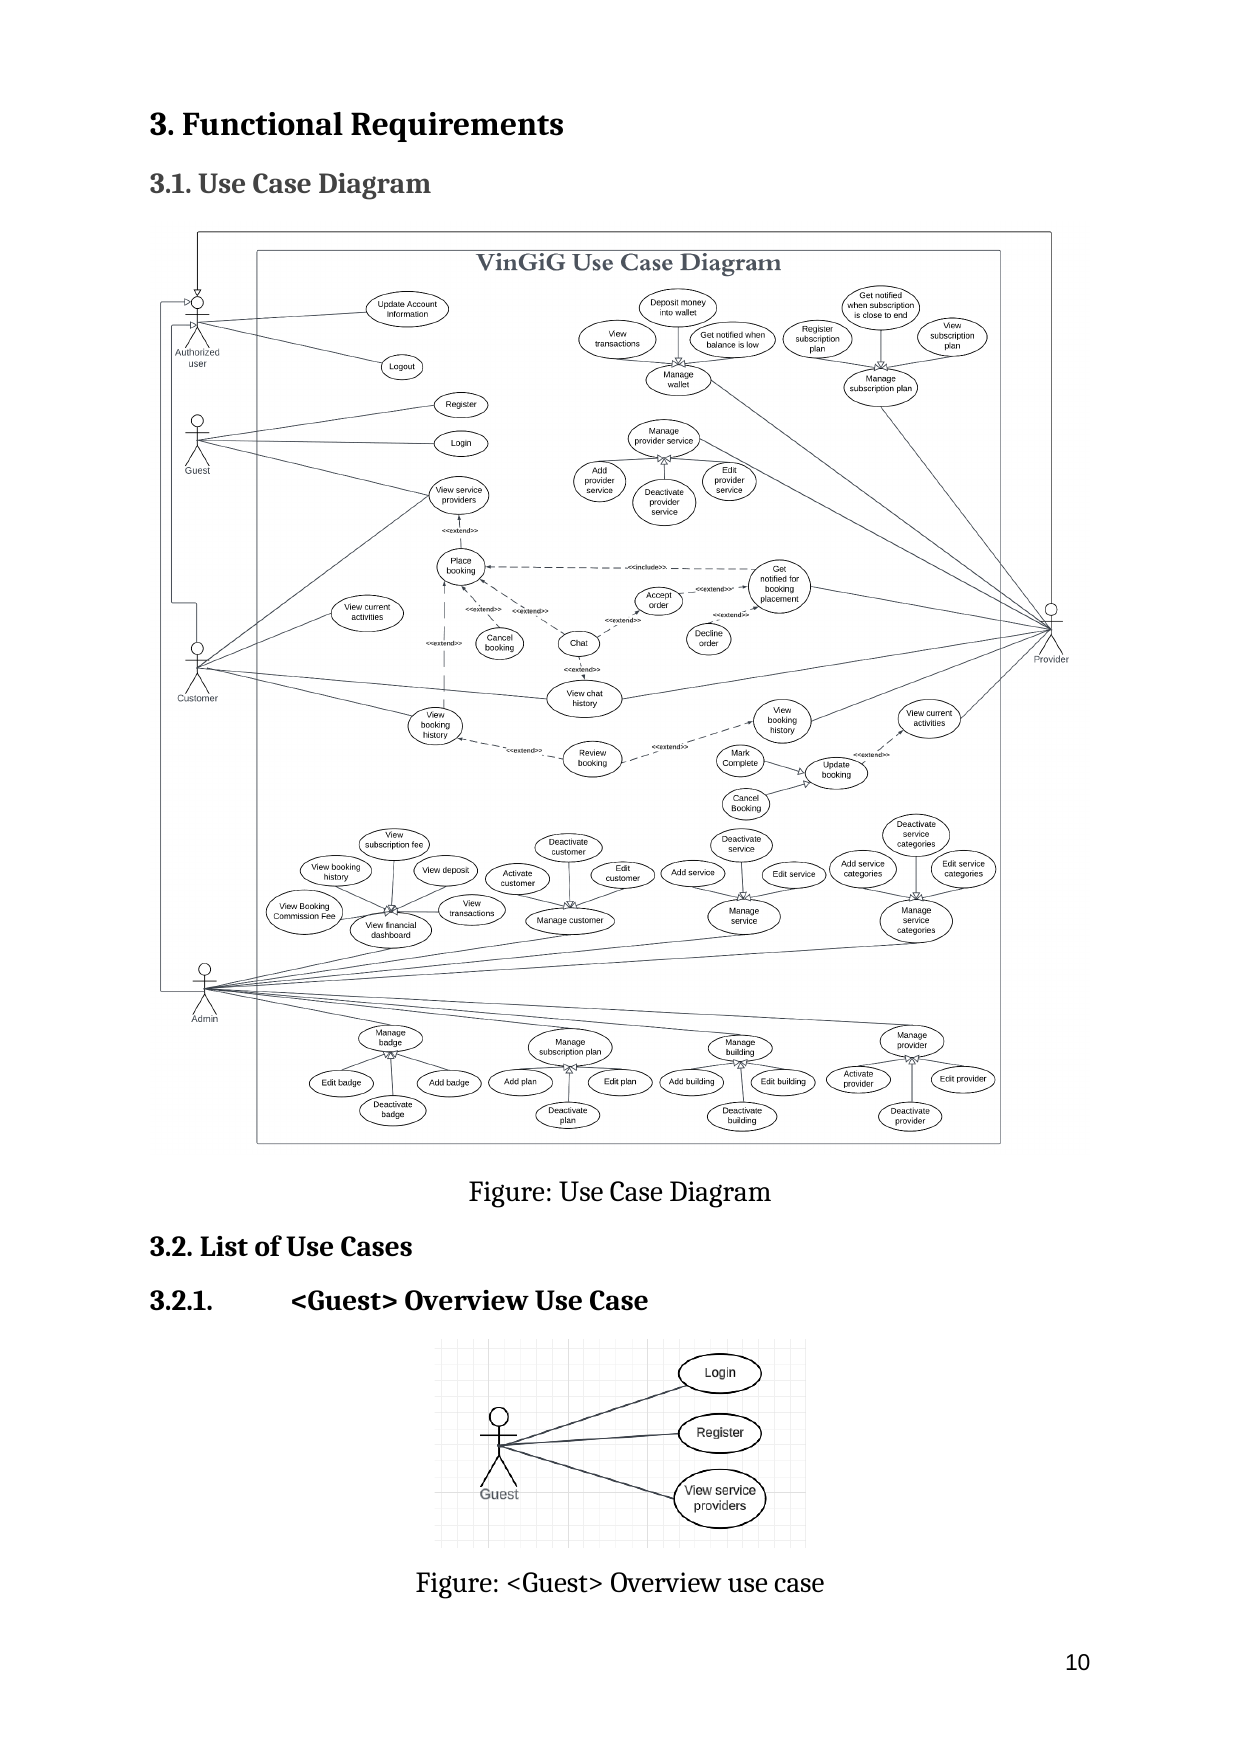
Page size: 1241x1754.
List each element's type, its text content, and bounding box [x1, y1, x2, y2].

picture [150, 221, 1091, 1155]
text Figure: <Guest> Overview use case [150, 1566, 1090, 1600]
picture [434, 1339, 806, 1548]
subtitle 3.2. List of Use Cases [150, 1230, 1090, 1264]
subtitle 3.1. Use Case Diagram [150, 167, 1090, 200]
subtitle 3. Functional Requirements [150, 105, 1090, 143]
subtitle 3.2.1. <Guest> Overview Use Case [150, 1284, 1090, 1318]
text Figure: Use Case Diagram [150, 1176, 1090, 1209]
